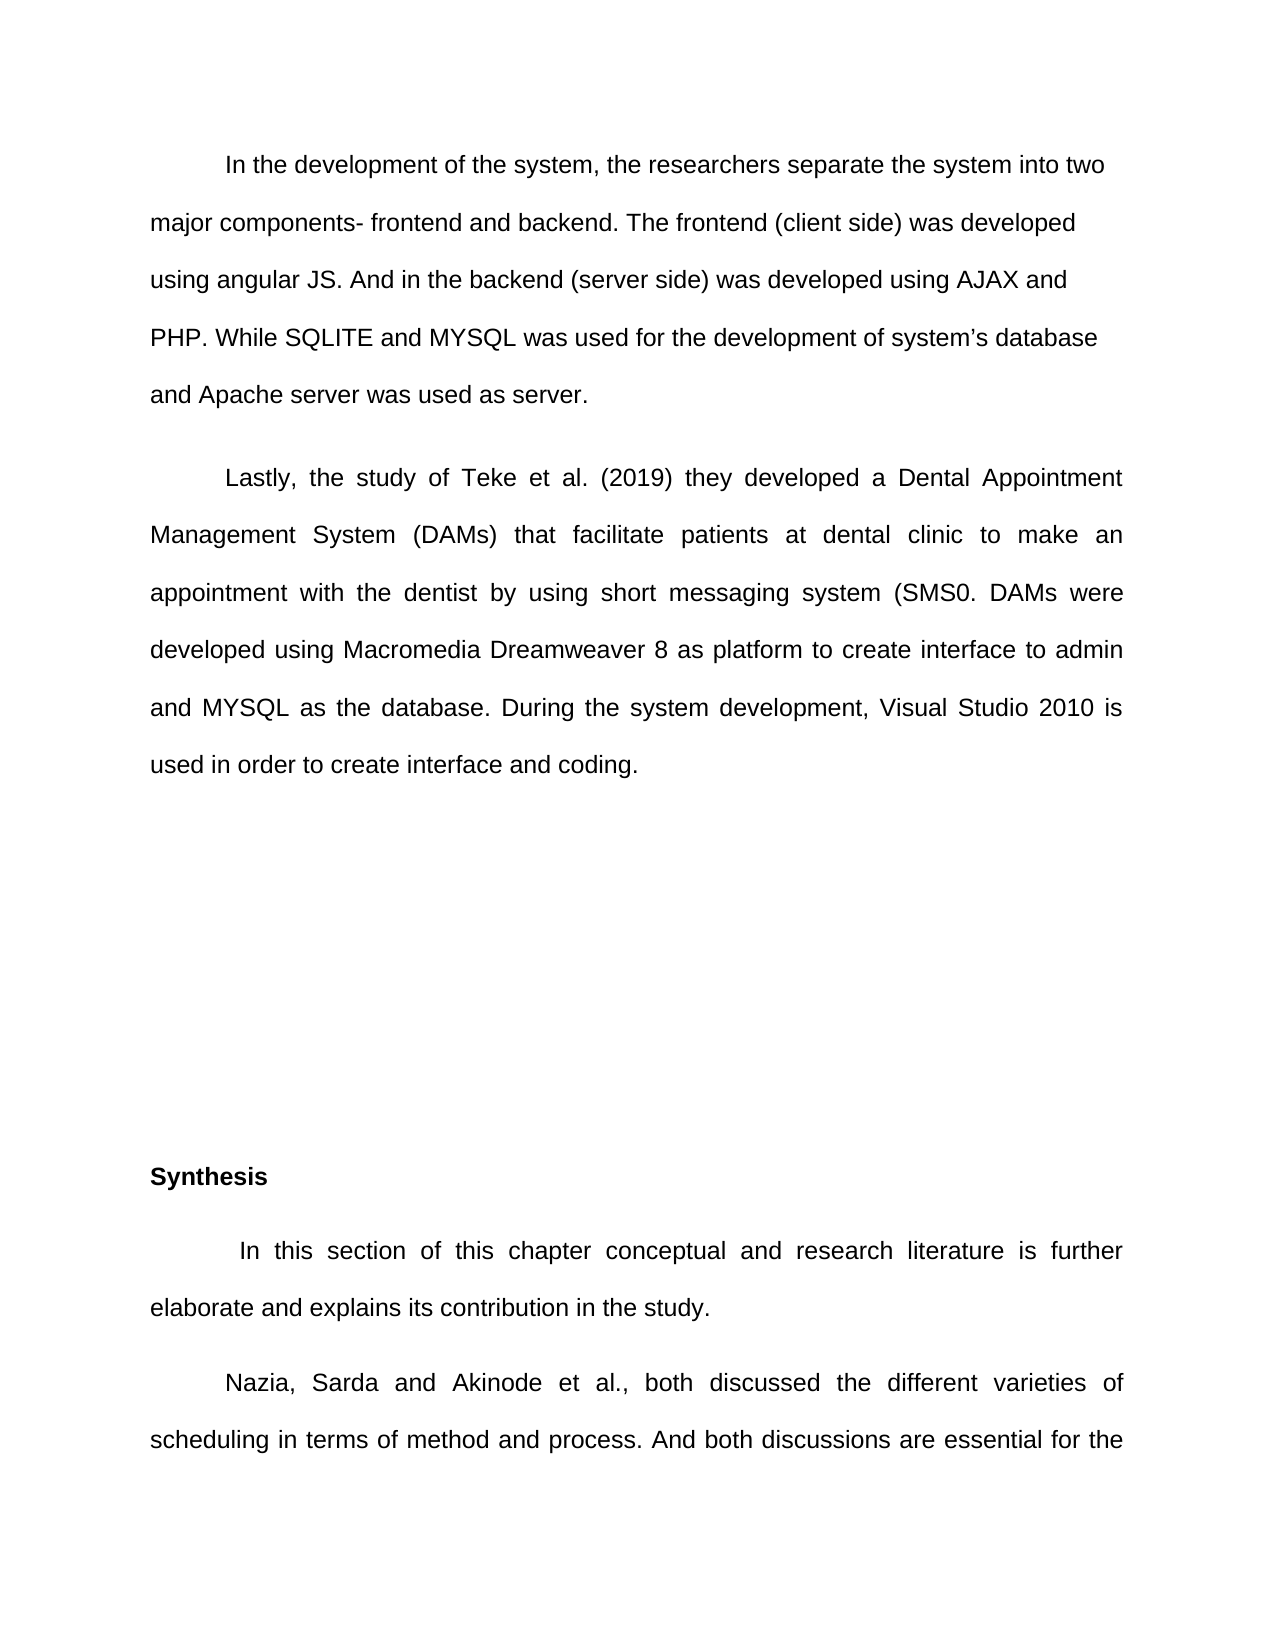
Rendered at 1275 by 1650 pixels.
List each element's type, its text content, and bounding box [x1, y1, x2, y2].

text Synthesis [150, 1162, 1125, 1191]
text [150, 1368, 1125, 1454]
text In the development of the system, the researchers separate the system into two major components- frontend and backend. The frontend (client side) was developed using angular JS. And in the backend (server side) was developed using AJAX and PHP. While SQLITE and MYSQL was used for the development of system’s database and Apache server was used as server. [150, 150, 1125, 409]
text In this section of this chapter conceptual and research literature is further elaborate and explains its contribution in the study. [150, 1236, 1125, 1322]
text Lastly, the study of Teke et al. (2019) they developed a Dental Appointment Management System (DAMs) that facilitate patients at dental clinic to make an appointment with the dentist by using short messaging system (SMS0. DAMs were developed using Macromedia Dreamweaver 8 as platform to create interface to admin and MYSQL as the database. During the system development, Visual Studio 2010 is used in order to create interface and coding. [150, 462, 1125, 779]
